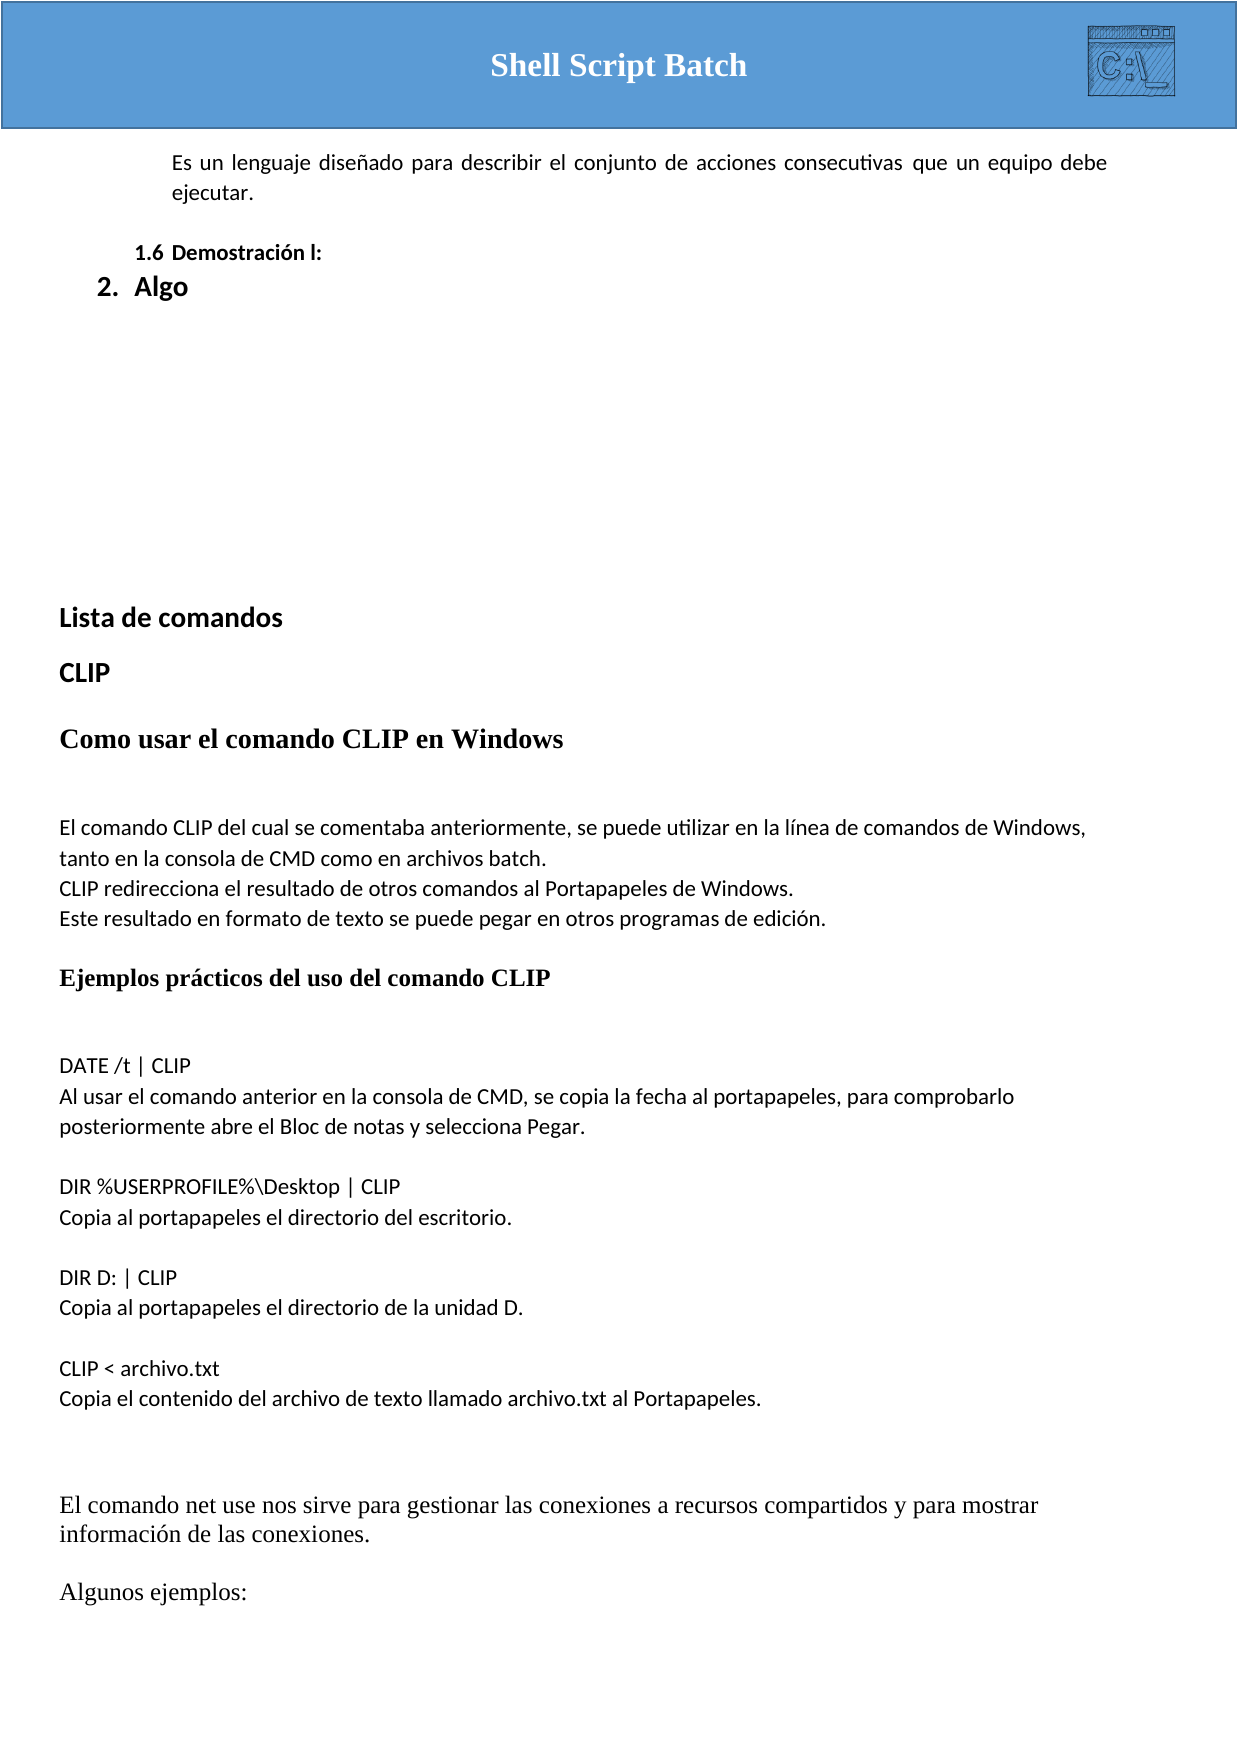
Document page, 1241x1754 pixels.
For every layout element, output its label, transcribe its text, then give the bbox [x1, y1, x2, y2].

list Algo [97, 268, 1107, 304]
subtitle Como usar el comando CLIP en Windows [59, 722, 1107, 754]
text El comando CLIP del cual se comentaba anteriormente, se puede utilizar en la línea de comandos de Windows, tanto en la consola de CMD como en archivos batch. CLIP redirecciona el resultado de otros comandos al Portapapeles de Windows. Este resultado en formato de texto se puede pegar en otros programas de edición. [59, 783, 1107, 932]
text DATE /t | CLIP Al usar el comando anterior en la consola de CMD, se copia la fecha al portapapeles, para comprobarlo posteriormente abre el Bloc de notas y selecciona Pegar. DIR %USERPROFILE%\Desktop | CLIP Copia al portapapeles el directorio del escritorio. DIR D: | CLIP Copia al portapapeles el directorio de la unidad D. CLIP < archivo.txt Copia el contenido del archivo de texto llamado archivo.txt al Portapapeles. [59, 1021, 1107, 1412]
text Algunos ejemplos: [59, 1577, 1107, 1606]
subtitle Ejemplos prácticos del uso del comando CLIP [59, 963, 1107, 992]
list Es un lenguaje diseñado para describir el conjunto de acciones consecutivas que un equipo debe ejecutar. [172, 148, 1107, 206]
list Demostración l: [134, 238, 1107, 266]
text El comando net use nos sirve para gestionar las conexiones a recursos compartidos y para mostrar información de las conexiones. [59, 1490, 1107, 1548]
text CLIP [59, 654, 1107, 690]
picture [1084, 15, 1177, 108]
text Lista de comandos [59, 599, 1107, 635]
